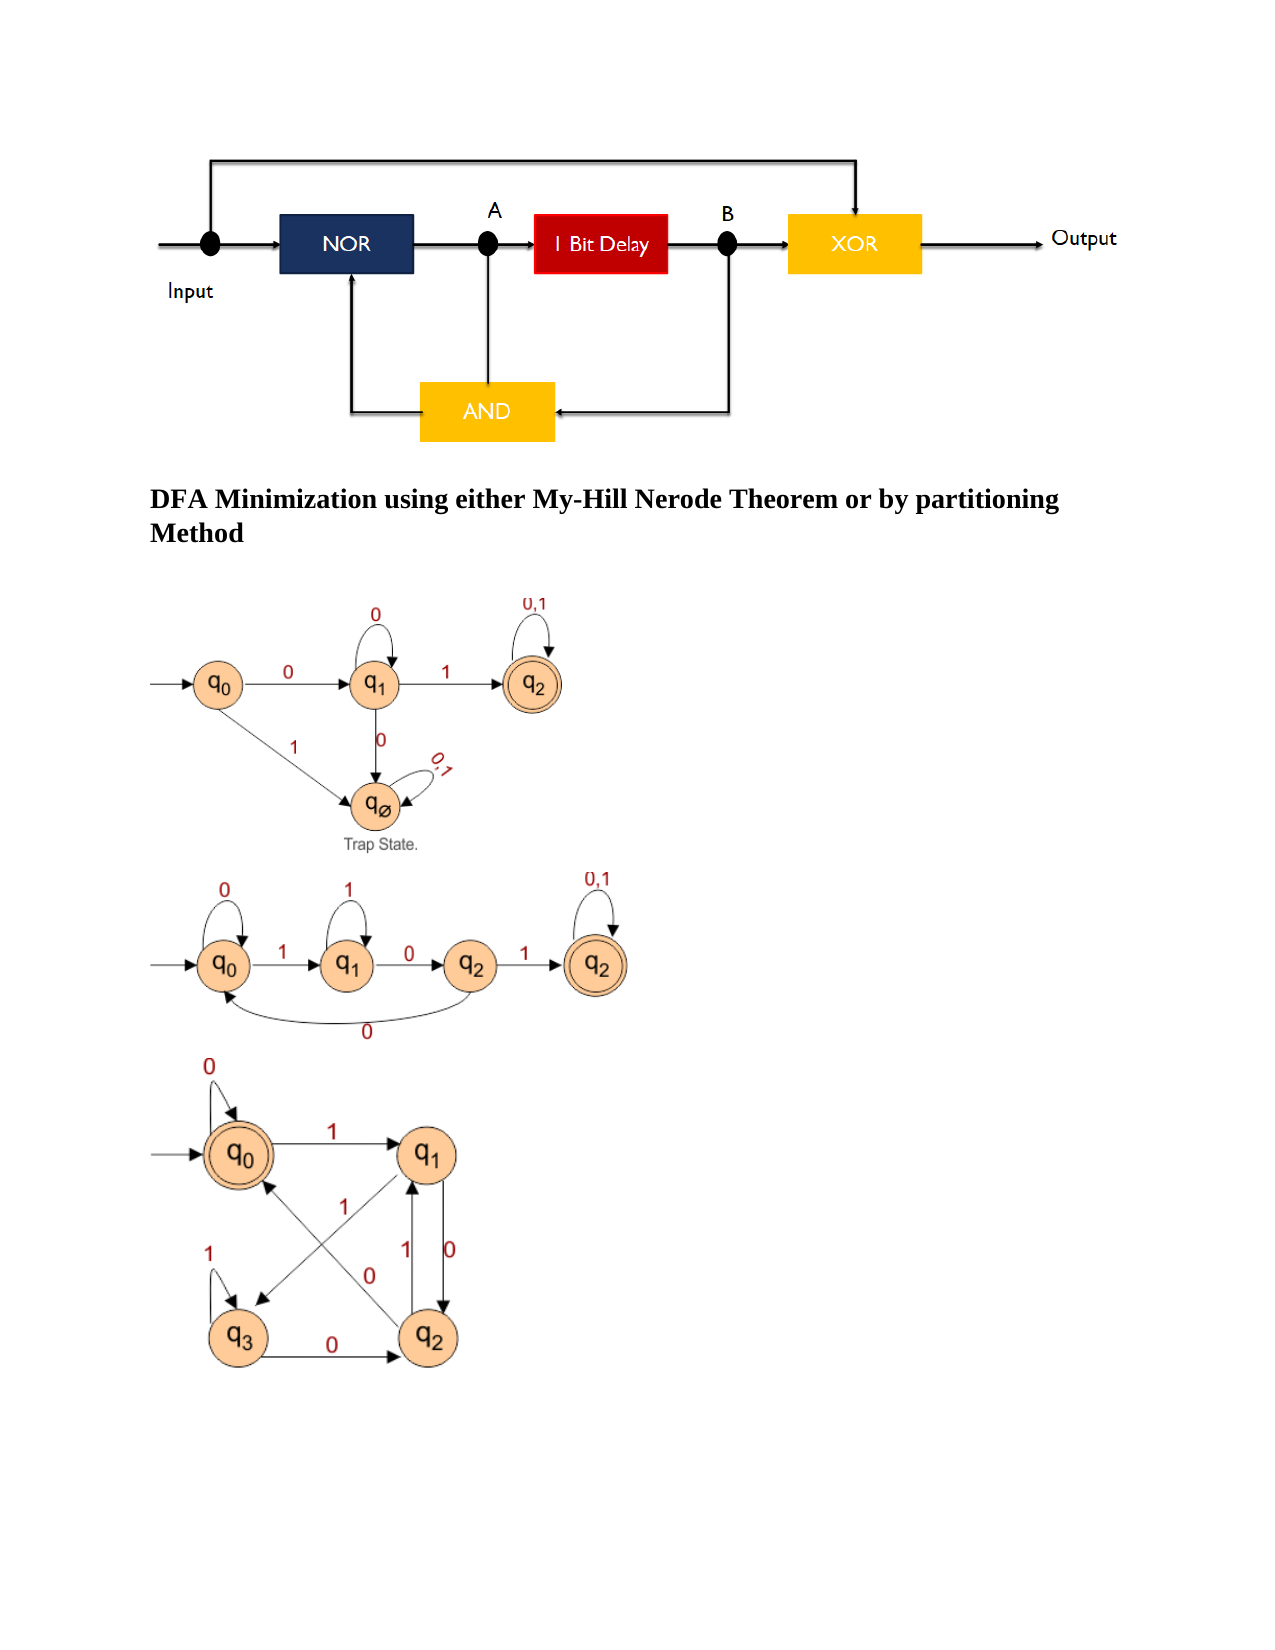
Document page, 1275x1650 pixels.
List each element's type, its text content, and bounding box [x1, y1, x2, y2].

picture [150, 150, 1125, 453]
picture [150, 598, 563, 854]
picture [150, 1058, 459, 1369]
text DFA Minimization using either My-Hill Nerode Theorem or by partitioning Method [150, 482, 1125, 579]
picture [150, 872, 628, 1040]
